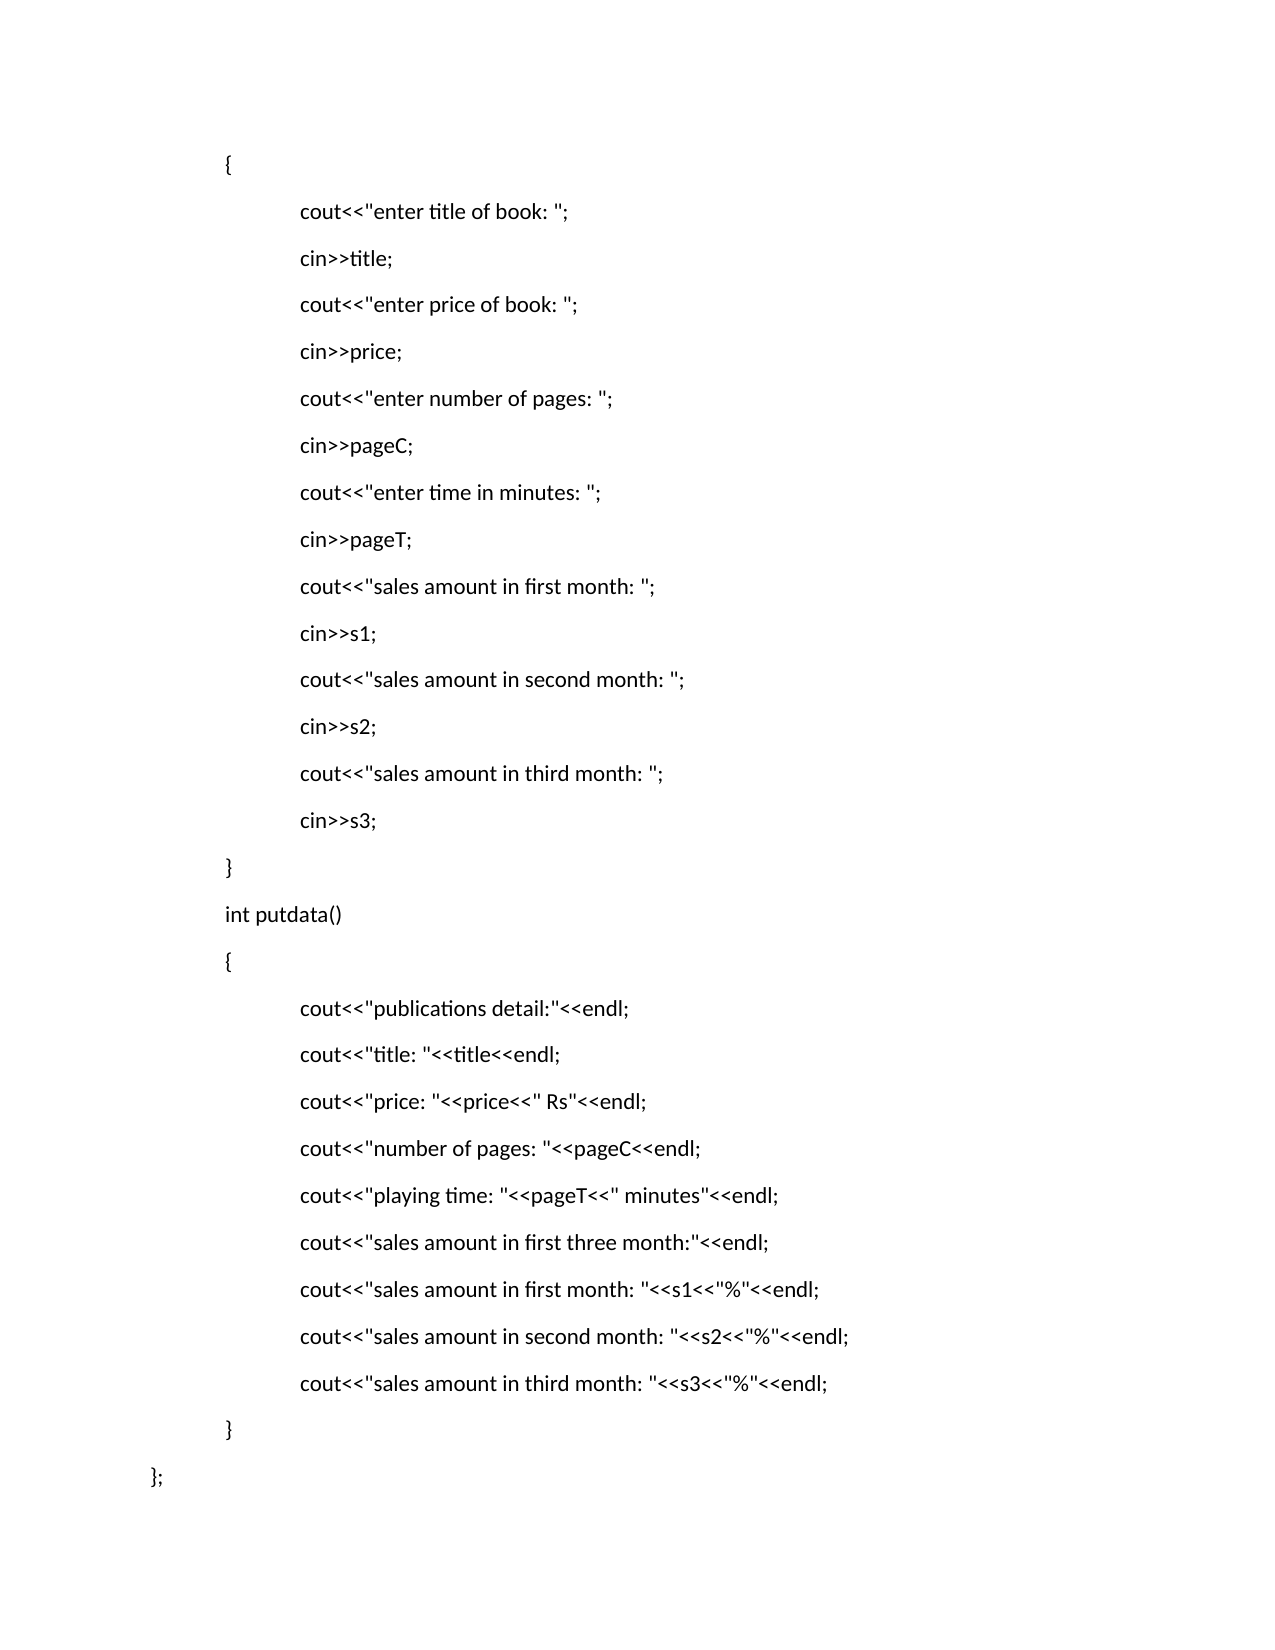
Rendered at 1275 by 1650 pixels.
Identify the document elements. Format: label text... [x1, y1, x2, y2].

text }; [150, 1462, 1125, 1491]
text cout<<"sales amount in second month: "<<s2<<"%"<<endl; [150, 1322, 1125, 1350]
text cout<<"sales amount in second month: "; [150, 666, 1125, 694]
text cout<<"sales amount in first month: "; [150, 572, 1125, 600]
text cout<<"sales amount in third month: "<<s3<<"%"<<endl; [150, 1369, 1125, 1397]
text cout<<"sales amount in third month: "; [150, 759, 1125, 787]
text } [150, 1416, 1125, 1444]
text cout<<"enter price of book: "; [150, 291, 1125, 319]
text cin>>title; [150, 244, 1125, 272]
text cin>>price; [150, 337, 1125, 366]
text cout<<"enter number of pages: "; [150, 384, 1125, 412]
text cin>>s2; [150, 712, 1125, 741]
text { [150, 947, 1125, 975]
text cout<<"publications detail:"<<endl; [150, 994, 1125, 1022]
text cout<<"playing time: "<<pageT<<" minutes"<<endl; [150, 1181, 1125, 1209]
text cout<<"title: "<<title<<endl; [150, 1041, 1125, 1069]
text { [150, 150, 1125, 178]
text cout<<"number of pages: "<<pageC<<endl; [150, 1134, 1125, 1162]
text cin>>pageC; [150, 431, 1125, 459]
text cin>>s3; [150, 806, 1125, 834]
text } [150, 853, 1125, 881]
text int putdata() [150, 900, 1125, 928]
text cout<<"enter time in minutes: "; [150, 478, 1125, 506]
text cout<<"sales amount in first month: "<<s1<<"%"<<endl; [150, 1275, 1125, 1303]
text cout<<"sales amount in first three month:"<<endl; [150, 1228, 1125, 1256]
text cin>>s1; [150, 619, 1125, 647]
text cin>>pageT; [150, 525, 1125, 553]
text cout<<"enter title of book: "; [150, 197, 1125, 225]
text cout<<"price: "<<price<<" Rs"<<endl; [150, 1087, 1125, 1116]
